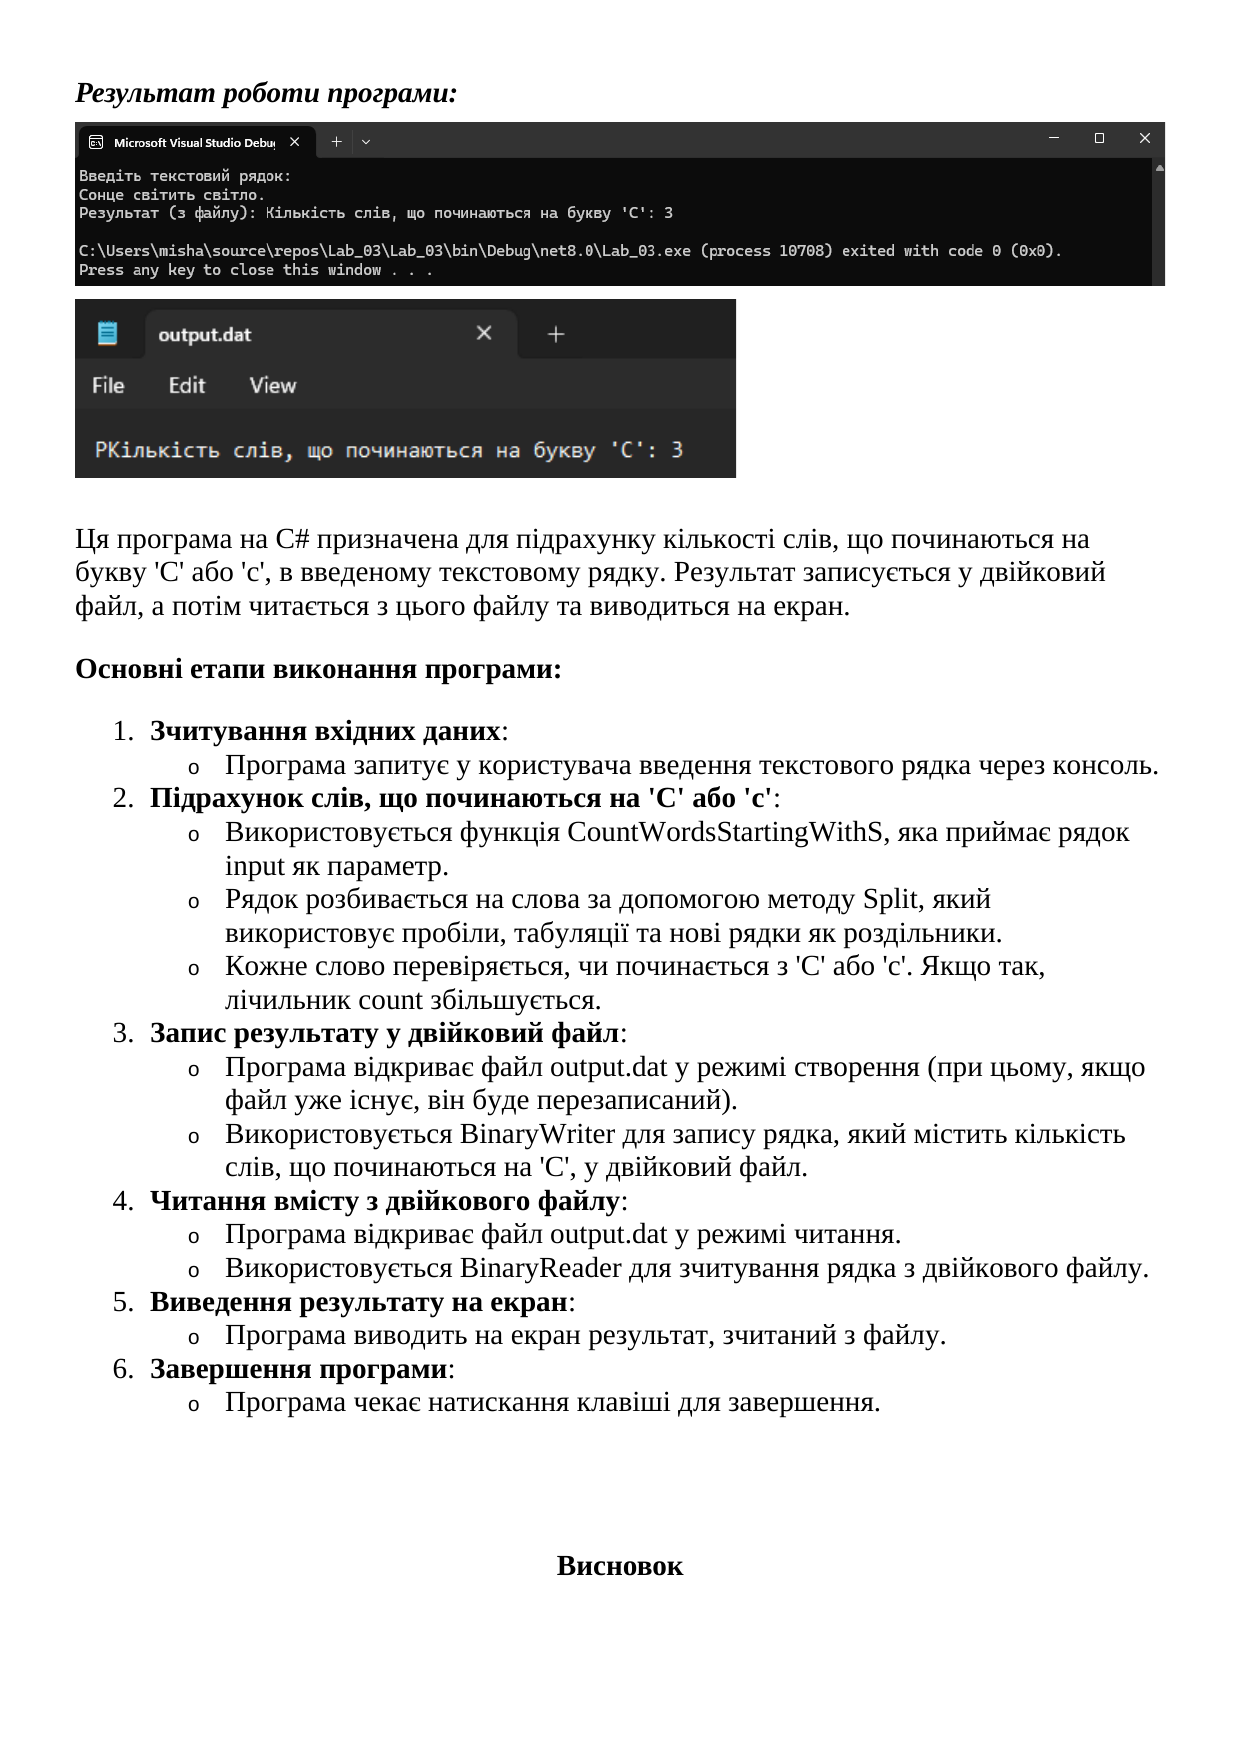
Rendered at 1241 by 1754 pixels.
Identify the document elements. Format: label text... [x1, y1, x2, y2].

list Використовується BinaryReader для зчитування рядка з двійкового файлу. [187, 1250, 1165, 1284]
list Завершення програми: [112, 1351, 1165, 1384]
list Виведення результату на екран: [112, 1284, 1165, 1317]
list Запис результату у двійковий файл: [112, 1015, 1165, 1049]
list Підрахунок слів, що починаються на 'С' або 'с': [112, 781, 1165, 814]
list Читання вмісту з двійкового файлу: [112, 1183, 1165, 1217]
list Програма відкриває файл output.dat у режимі створення (при цьому, якщо файл уже існує, він буде перезаписаний). [187, 1049, 1165, 1116]
list Програма виводить на екран результат, зчитаний з файлу. [187, 1317, 1165, 1351]
list Рядок розбивається на слова за допомогою методу Split, який використовує пробіли, табуляції та нові рядки як роздільники. [187, 881, 1165, 948]
list Використовується функція CountWordsStartingWithS, яка приймає рядок input як параметр. [187, 814, 1165, 881]
list Використовується BinaryWriter для запису рядка, який містить кількість слів, що починаються на 'С', у двійковий файл. [187, 1116, 1165, 1183]
picture [75, 122, 1166, 286]
list Кожне слово перевіряється, чи починається з 'С' або 'с'. Якщо так, лічильник count збільшується. [187, 948, 1165, 1015]
text Ця програма на C# призначена для підрахунку кількості слів, що починаються на букву 'С' або 'с', в введеному текстовому рядку. Результат записується у двійковий файл, а потім читається з цього файлу та виводиться на екран. [75, 521, 1165, 622]
picture [75, 299, 737, 478]
list Програма чекає натискання клавіші для завершення. [187, 1384, 1165, 1418]
text Результат роботи програми: [75, 75, 1165, 122]
text Основні етапи виконання програми: [75, 651, 1165, 684]
list Програма відкриває файл output.dat у режимі читання. [187, 1217, 1165, 1250]
list Програма запитує у користувача введення текстового рядка через консоль. [187, 747, 1165, 781]
list Зчитування вхідних даних: [112, 713, 1165, 747]
text Висновок [75, 1548, 1165, 1581]
